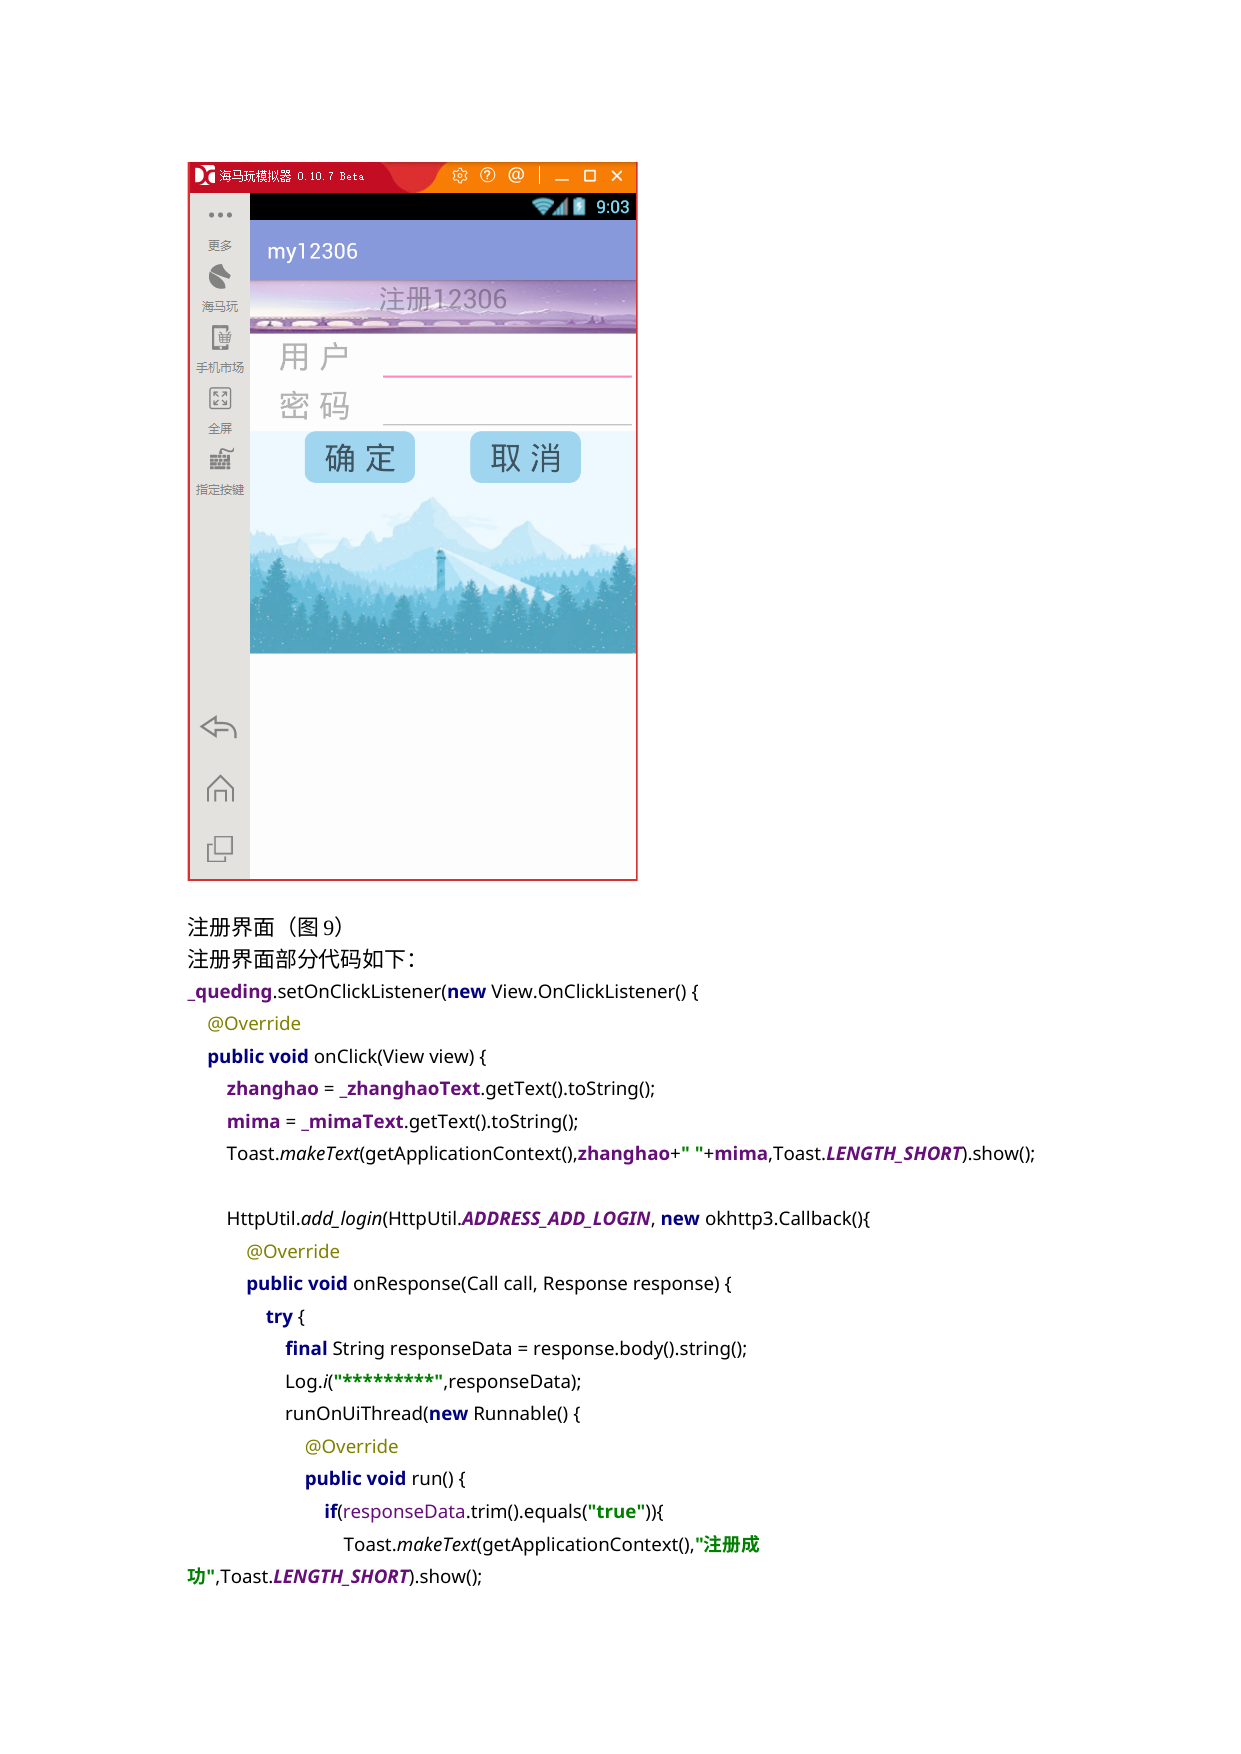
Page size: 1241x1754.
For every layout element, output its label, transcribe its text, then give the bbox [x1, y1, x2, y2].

text 注册界面部分代码如下： [187, 942, 1053, 974]
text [187, 974, 1053, 1592]
picture [187, 162, 638, 881]
text 注册界面（图9） [187, 909, 1053, 942]
